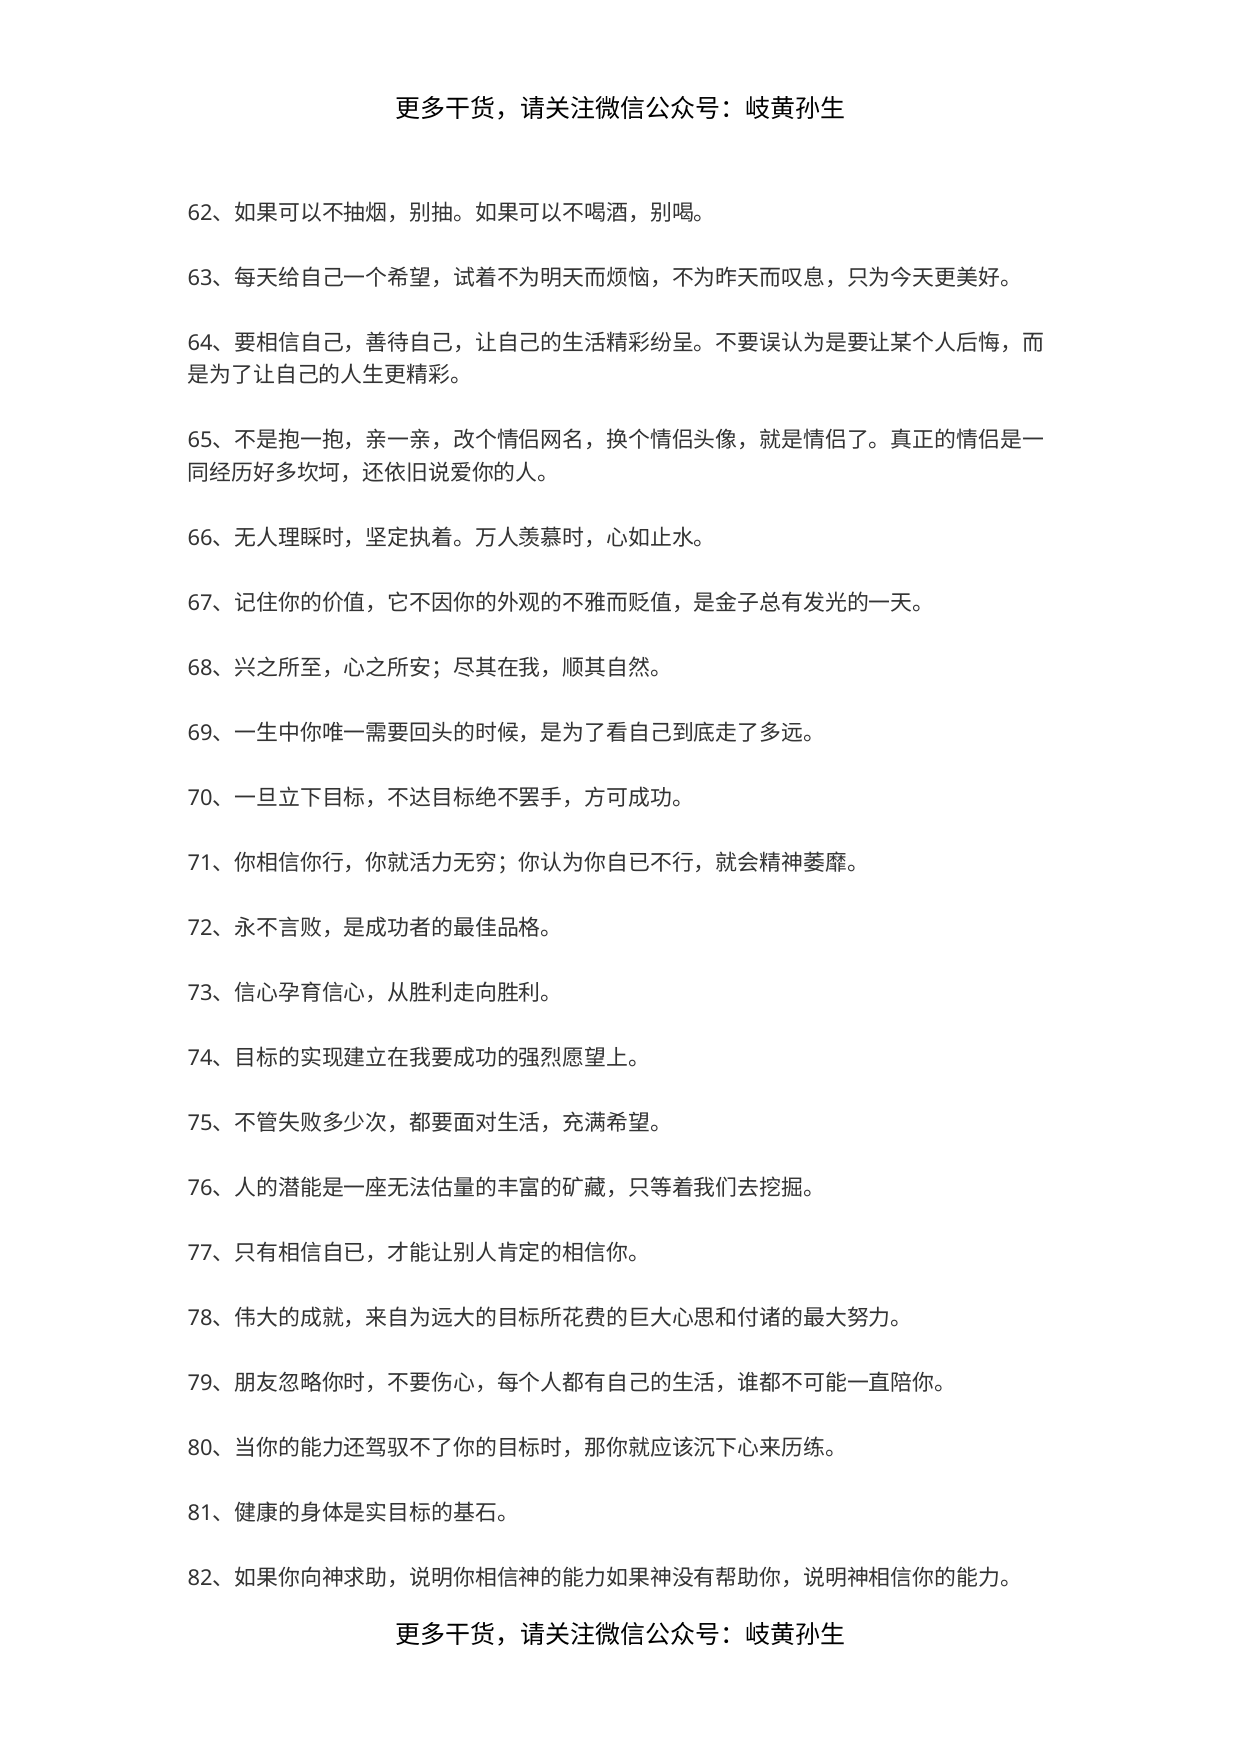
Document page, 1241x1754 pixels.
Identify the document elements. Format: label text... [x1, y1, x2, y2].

text 78、伟大的成就，来自为远大的目标所花费的巨大心思和付诸的最大努力。 [187, 1299, 1053, 1332]
text 75、不管失败多少次，都要面对生活，充满希望。 [187, 1104, 1053, 1137]
text 69、一生中你唯一需要回头的时候，是为了看自己到底走了多远。 [187, 714, 1053, 747]
text 70、一旦立下目标，不达目标绝不罢手，方可成功。 [187, 779, 1053, 812]
text 80、当你的能力还驾驭不了你的目标时，那你就应该沉下心来历练。 [187, 1429, 1053, 1462]
text 65、不是抱一抱，亲一亲，改个情侣网名，换个情侣头像，就是情侣了。真正的情侣是一同经历好多坎坷，还依旧说爱你的人。 [187, 422, 1053, 487]
text 76、人的潜能是一座无法估量的丰富的矿藏，只等着我们去挖掘。 [187, 1169, 1053, 1202]
text 66、无人理睬时，坚定执着。万人羡慕时，心如止水。 [187, 519, 1053, 552]
text 63、每天给自己一个希望，试着不为明天而烦恼，不为昨天而叹息，只为今天更美好。 [187, 259, 1053, 292]
text 73、信心孕育信心，从胜利走向胜利。 [187, 974, 1053, 1007]
text 81、健康的身体是实目标的基石。 [187, 1494, 1053, 1527]
text 62、如果可以不抽烟，别抽。如果可以不喝酒，别喝。 [187, 194, 1053, 227]
text 72、永不言败，是成功者的最佳品格。 [187, 909, 1053, 942]
text 77、只有相信自已，才能让别人肯定的相信你。 [187, 1234, 1053, 1267]
text 68、兴之所至，心之所安；尽其在我，顺其自然。 [187, 649, 1053, 682]
text 74、目标的实现建立在我要成功的强烈愿望上。 [187, 1039, 1053, 1072]
text 64、要相信自己，善待自己，让自己的生活精彩纷呈。不要误认为是要让某个人后悔，而是为了让自己的人生更精彩。 [187, 324, 1053, 389]
text 82、如果你向神求助，说明你相信神的能力如果神没有帮助你，说明神相信你的能力。 [187, 1559, 1053, 1592]
text 71、你相信你行，你就活力无穷；你认为你自已不行，就会精神萎靡。 [187, 844, 1053, 877]
text 79、朋友忽略你时，不要伤心，每个人都有自己的生活，谁都不可能一直陪你。 [187, 1364, 1053, 1397]
text 67、记住你的价值，它不因你的外观的不雅而贬值，是金子总有发光的一天。 [187, 584, 1053, 617]
